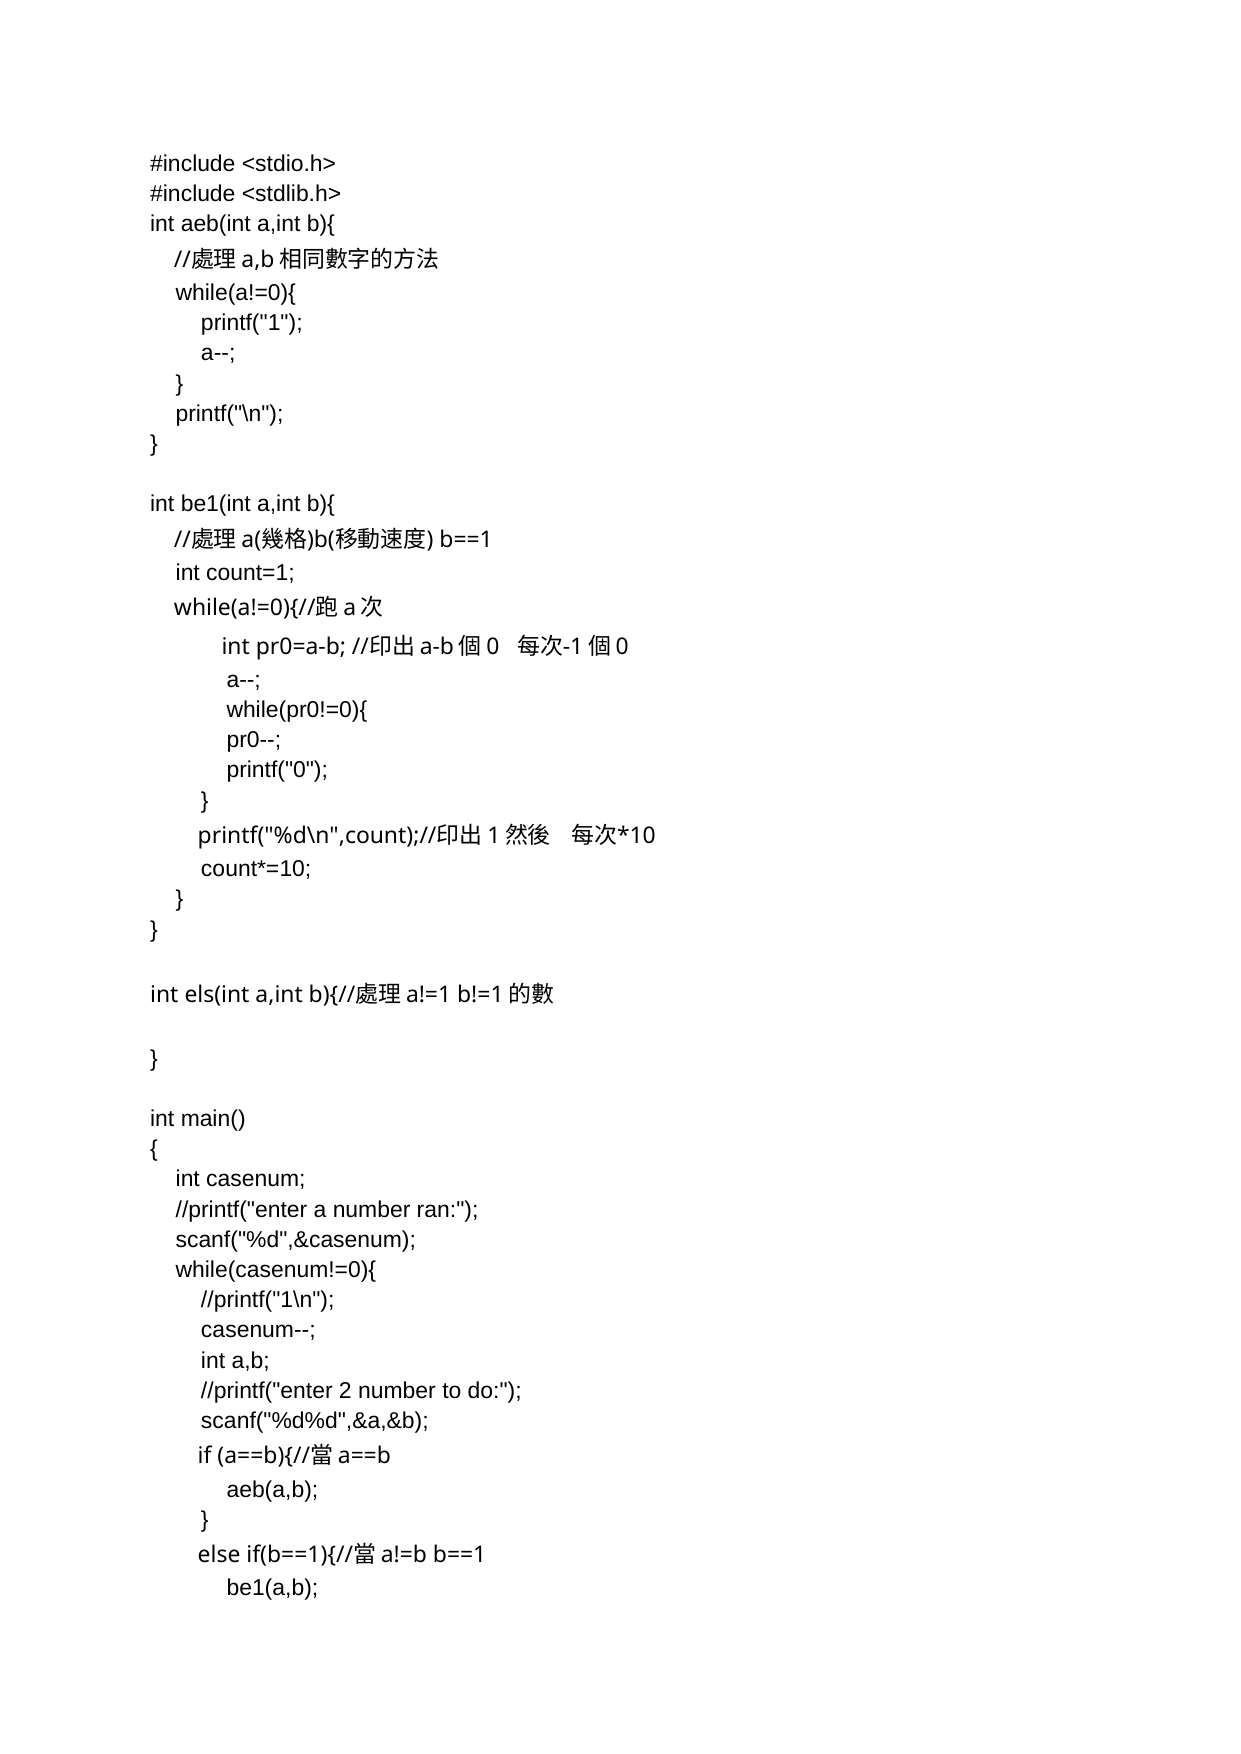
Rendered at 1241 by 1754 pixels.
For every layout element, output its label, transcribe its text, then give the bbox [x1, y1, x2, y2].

text int casenum; [150, 1165, 1090, 1192]
text #include <stdlib.h> [150, 180, 1090, 207]
text //printf("1\n"); [150, 1286, 1090, 1313]
text pr0--; [150, 726, 1090, 753]
text } [150, 885, 1090, 912]
text casenum--; [150, 1316, 1090, 1343]
text int be1(int a,int b){ [150, 490, 1090, 517]
text } [150, 1044, 1090, 1071]
text //printf("enter a number ran:"); [150, 1196, 1090, 1222]
text int els(int a,int b){//處理a!=1 b!=1的數 [150, 976, 1090, 1009]
text //printf("enter 2 number to do:"); [150, 1377, 1090, 1403]
text while(casenum!=0){ [150, 1256, 1090, 1282]
text printf("0"); [150, 756, 1090, 783]
text aeb(a,b); [150, 1476, 1090, 1502]
text printf("%d\n",count);//印出1然後 每次*10 [150, 817, 1090, 850]
text //處理a,b相同數字的方法 [150, 241, 1090, 274]
text int aeb(int a,int b){ [150, 210, 1090, 237]
text count*=10; [150, 855, 1090, 882]
text int main() [150, 1105, 1090, 1131]
text a--; [150, 339, 1090, 366]
text } [150, 916, 1090, 942]
text a--; [150, 666, 1090, 692]
text //處理a(幾格)b(移動速度) b==1 [150, 521, 1090, 554]
text printf("\n"); [150, 400, 1090, 426]
text } [150, 369, 1090, 396]
text else if(b==1){//當a!=b b==1 [150, 1536, 1090, 1569]
text scanf("%d",&casenum); [150, 1226, 1090, 1252]
text be1(a,b); [150, 1574, 1090, 1601]
text } [150, 787, 1090, 813]
text } [150, 430, 1090, 456]
text int a,b; [150, 1347, 1090, 1373]
text while(a!=0){ [150, 279, 1090, 305]
text int count=1; [150, 559, 1090, 585]
text while(a!=0){//跑a次 [150, 589, 1090, 622]
text if (a==b){//當a==b [150, 1437, 1090, 1471]
text while(pr0!=0){ [150, 696, 1090, 722]
text #include <stdio.h> [150, 150, 1090, 176]
text } [150, 1506, 1090, 1532]
text scanf("%d%d",&a,&b); [150, 1407, 1090, 1433]
text { [150, 1135, 1090, 1162]
text int pr0=a-b; //印出a-b個0 每次-1個0 [150, 627, 1090, 661]
text printf("1"); [150, 309, 1090, 336]
